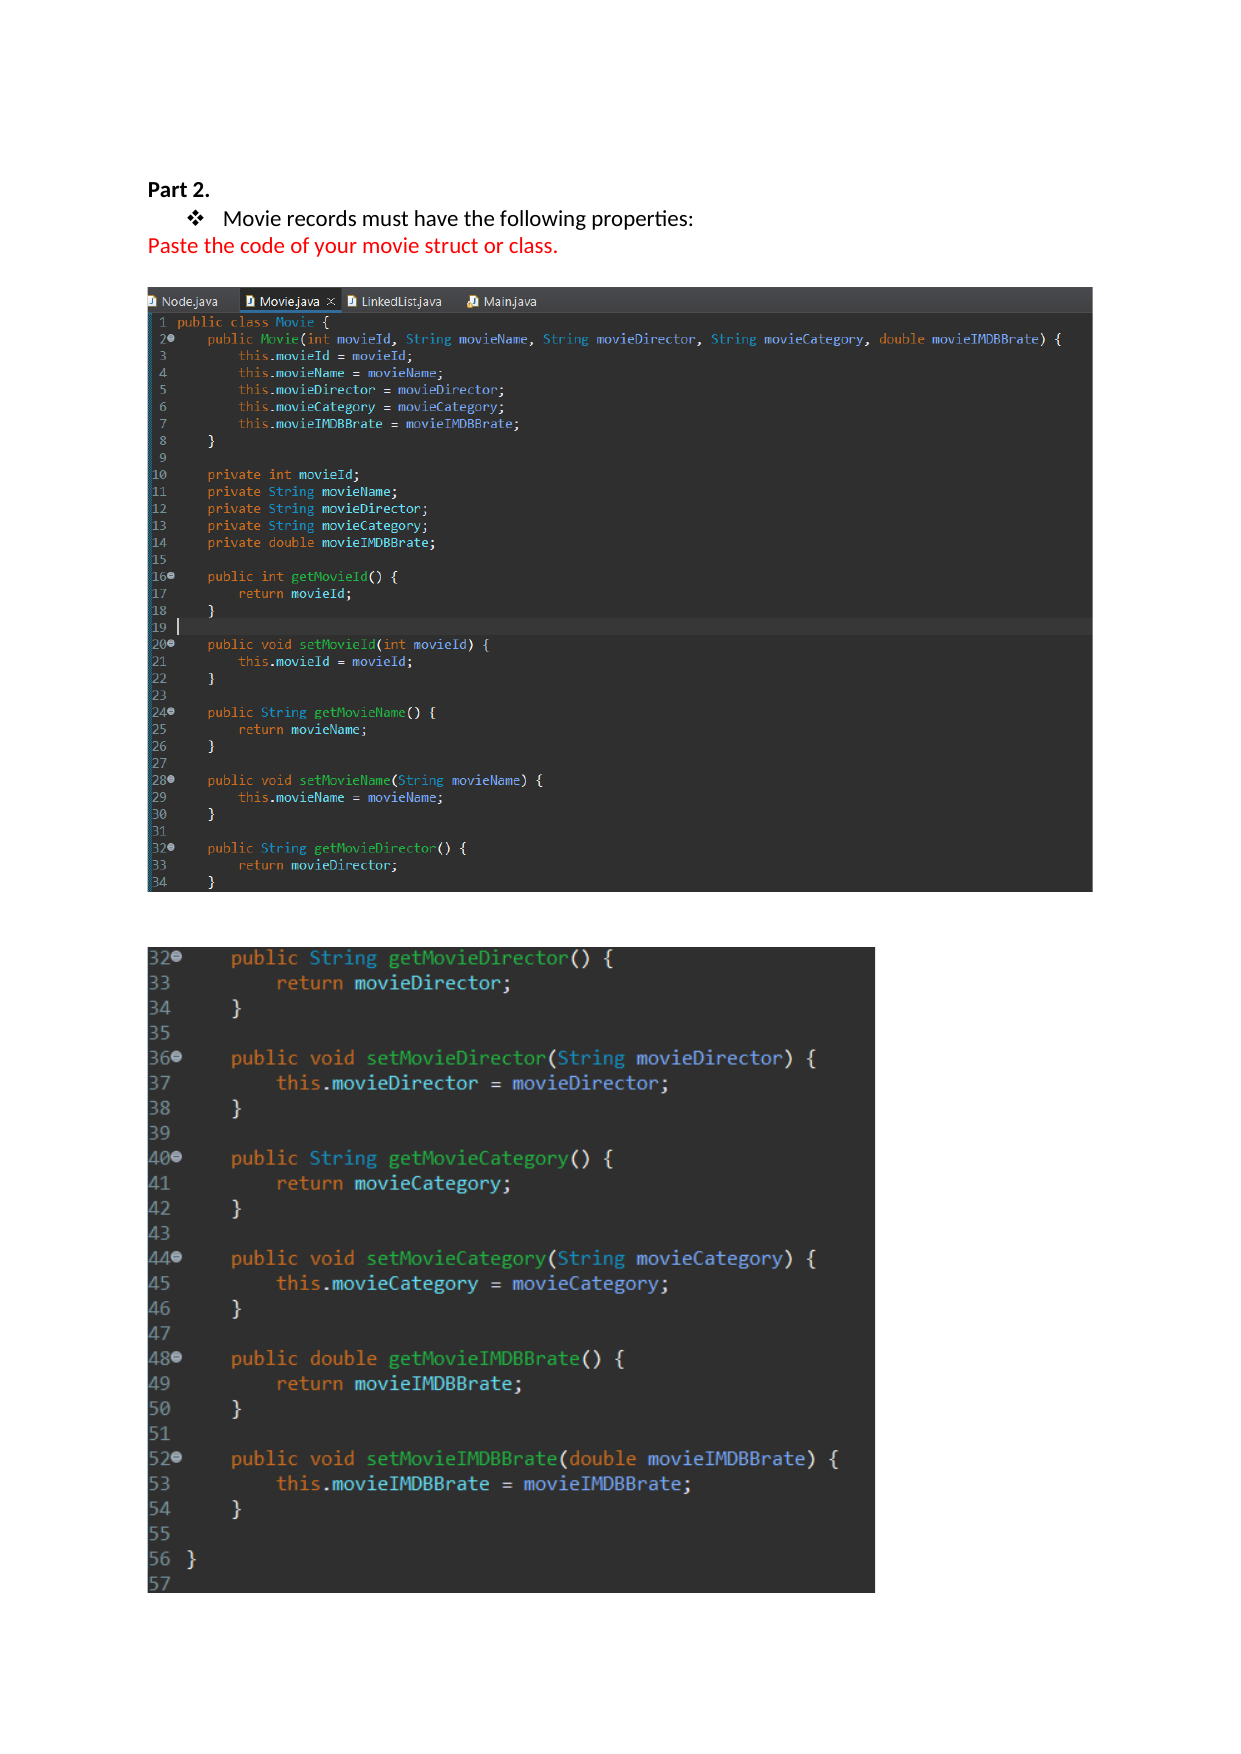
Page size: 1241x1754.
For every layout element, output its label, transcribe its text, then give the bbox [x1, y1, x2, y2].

picture [147, 947, 876, 1593]
picture [147, 287, 1093, 892]
list Movie records must have the following properties: [185, 204, 1093, 232]
text Part 2. [148, 176, 1093, 204]
text Paste the code of your movie struct or class. [148, 232, 1093, 260]
